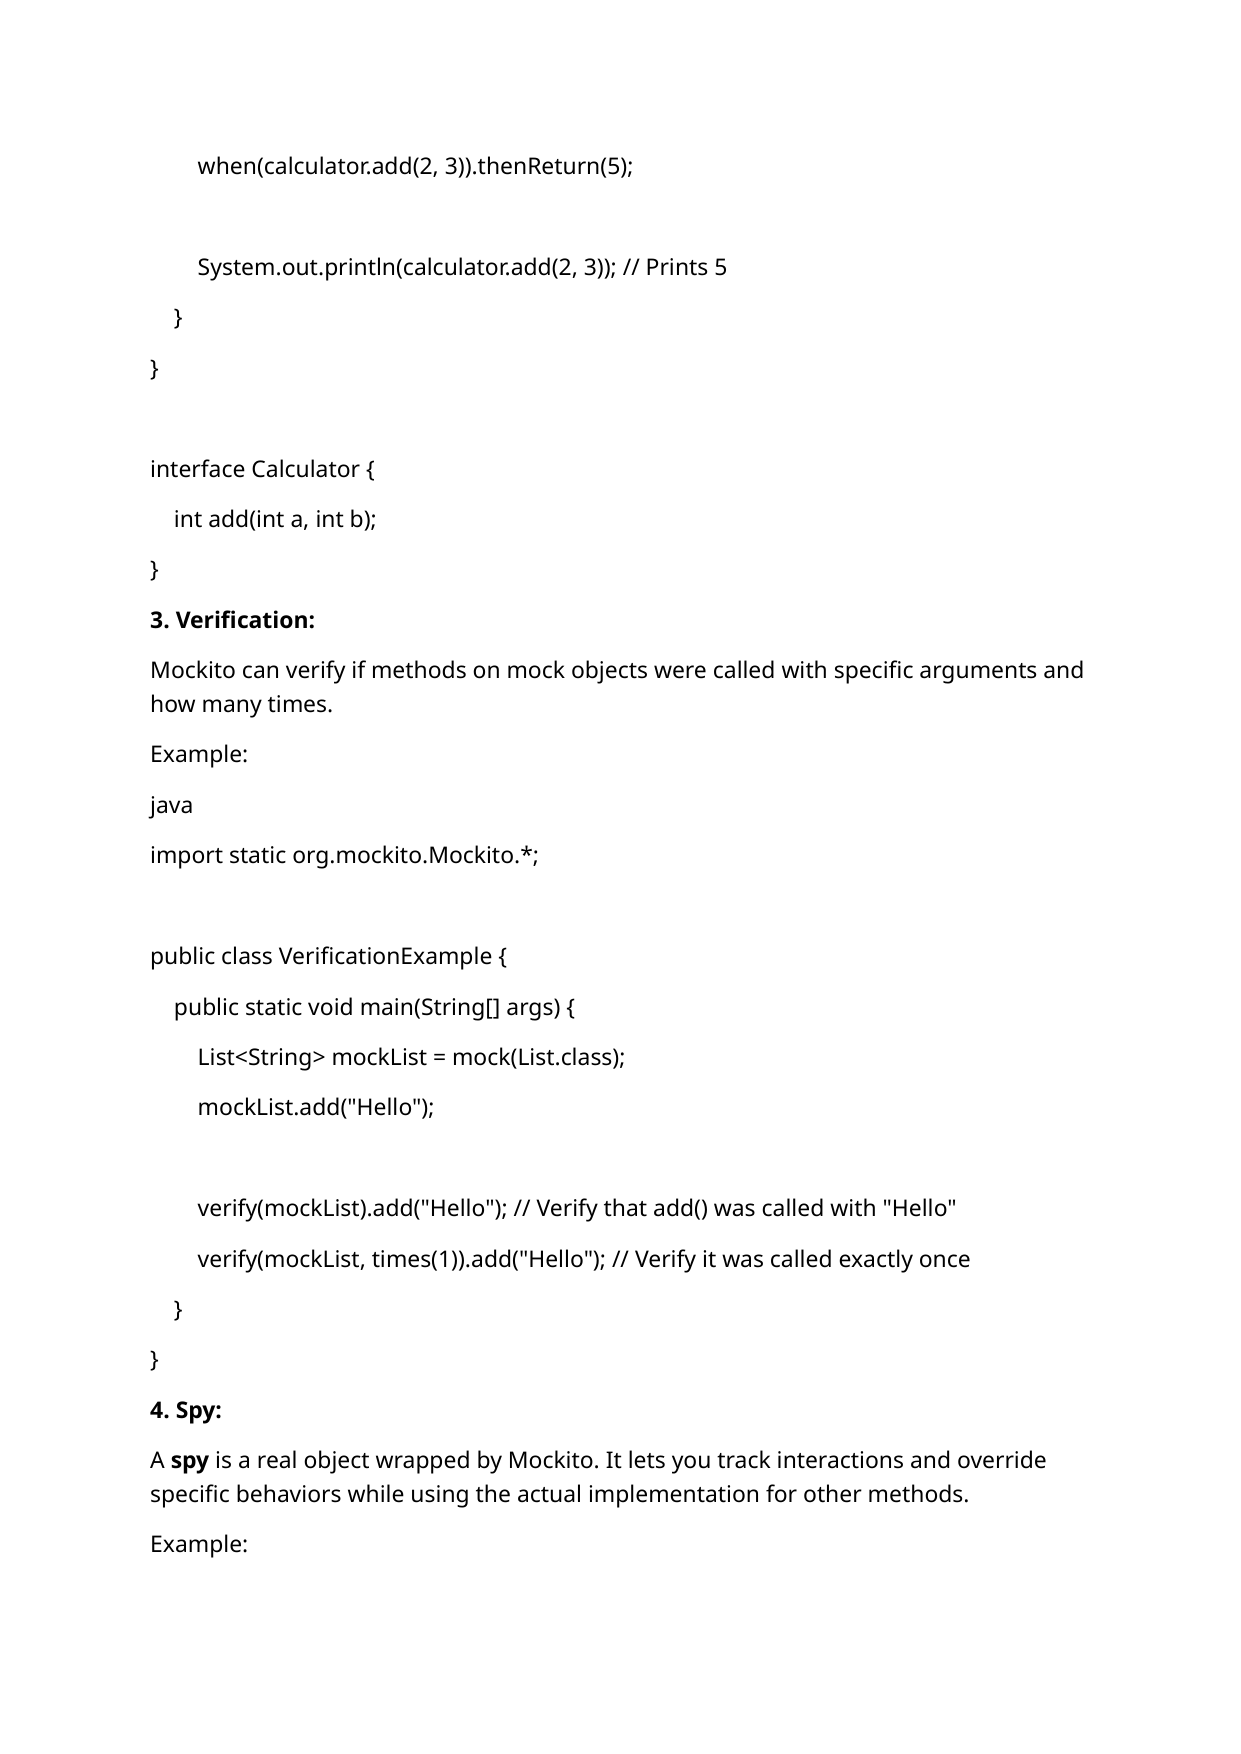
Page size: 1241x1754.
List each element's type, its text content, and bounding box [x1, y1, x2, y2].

text } [150, 1343, 1090, 1374]
text } [150, 553, 1090, 584]
text java [150, 789, 1090, 820]
text Mockito can verify if methods on mock objects were called with specific arguments and how many times. [150, 654, 1090, 719]
text List<String> mockList = mock(List.class); [150, 1041, 1090, 1072]
text mockList.add("Hello"); [150, 1091, 1090, 1122]
text System.out.println(calculator.add(2, 3)); // Prints 5 [150, 251, 1090, 282]
text when(calculator.add(2, 3)).thenReturn(5); [150, 150, 1090, 181]
text A spy is a real object wrapped by Mockito. It lets you track interactions and override specific behaviors while using the actual implementation for other methods. [150, 1444, 1090, 1509]
text interface Calculator { [150, 452, 1090, 484]
text 3. Verification: [150, 604, 1090, 635]
text public static void main(String[] args) { [150, 990, 1090, 1022]
text verify(mockList, times(1)).add("Hello"); // Verify it was called exactly once [150, 1242, 1090, 1274]
text import static org.mockito.Mockito.*; [150, 839, 1090, 870]
text } [150, 352, 1090, 383]
text int add(int a, int b); [150, 503, 1090, 534]
text } [150, 301, 1090, 332]
text Example: [150, 1528, 1090, 1559]
text public class VerificationExample { [150, 940, 1090, 971]
text Example: [150, 738, 1090, 769]
text 4. Spy: [150, 1394, 1090, 1425]
text verify(mockList).add("Hello"); // Verify that add() was called with "Hello" [150, 1192, 1090, 1223]
text } [150, 1293, 1090, 1324]
